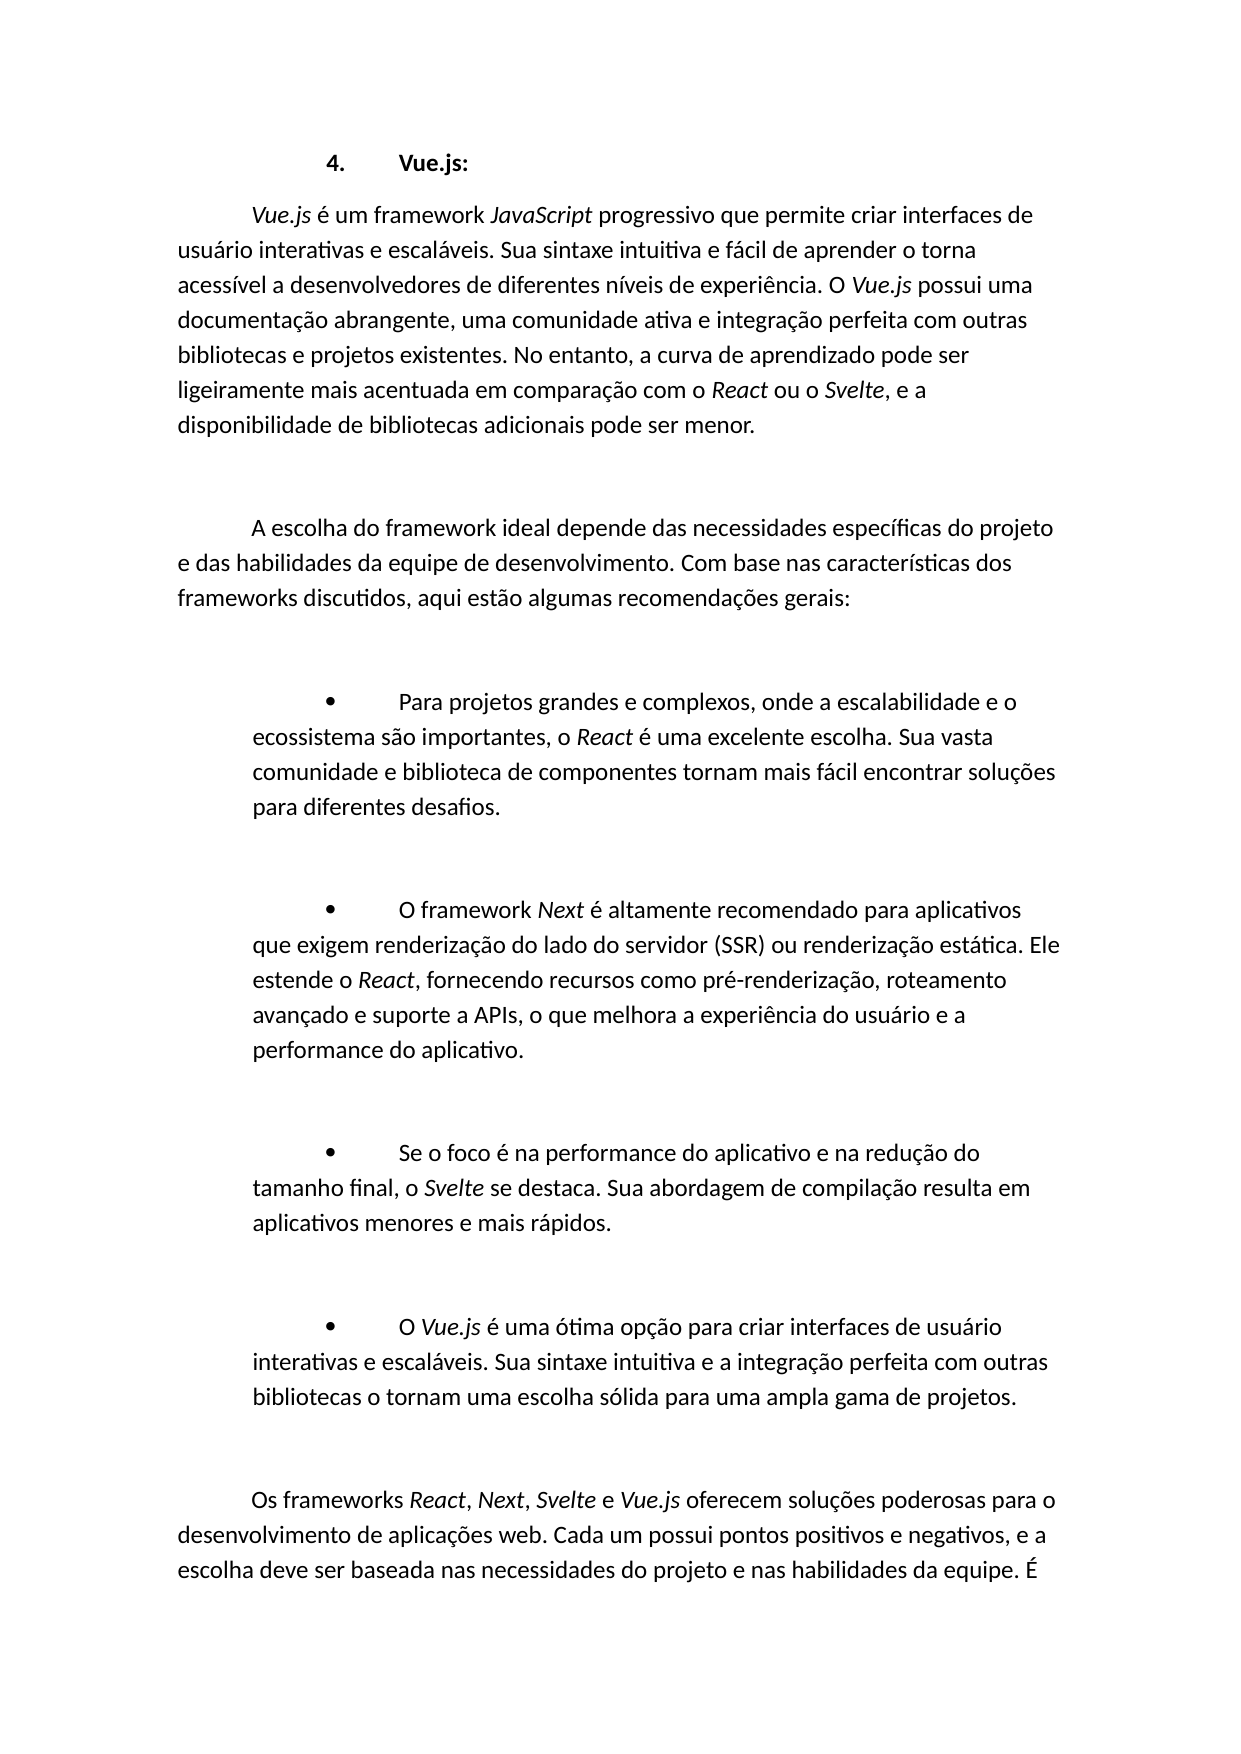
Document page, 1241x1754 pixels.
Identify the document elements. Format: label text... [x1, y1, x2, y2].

text A escolha do framework ideal depende das necessidades específicas do projeto e das habilidades da equipe de desenvolvimento. Com base nas características dos frameworks discutidos, aqui estão algumas recomendações gerais: [177, 513, 1063, 613]
list O Vue.js é uma ótima opção para criar interfaces de usuário interativas e escaláveis. Sua sintaxe intuitiva e a integração perfeita com outras bibliotecas o tornam uma escolha sólida para uma ampla gama de projetos. [252, 1311, 1063, 1411]
list Se o foco é na performance do aplicativo e na redução do tamanho final, o Svelte se destaca. Sua abordagem de compilação resulta em aplicativos menores e mais rápidos. [252, 1138, 1063, 1238]
list Vue.js: [252, 148, 1063, 178]
text Vue.js é um framework JavaScript progressivo que permite criar interfaces de usuário interativas e escaláveis. Sua sintaxe intuitiva e fácil de aprender o torna acessível a desenvolvedores de diferentes níveis de experiência. O Vue.js possui uma documentação abrangente, uma comunidade ativa e integração perfeita com outras bibliotecas e projetos existentes. No entanto, a curva de aprendizado pode ser ligeiramente mais acentuada em comparação com o React ou o Svelte, e a disponibilidade de bibliotecas adicionais pode ser menor. [177, 199, 1063, 440]
list Para projetos grandes e complexos, onde a escalabilidade e o ecossistema são importantes, o React é uma excelente escolha. Sua vasta comunidade e biblioteca de componentes tornam mais fácil encontrar soluções para diferentes desafios. [252, 686, 1063, 821]
list O framework Next é altamente recomendado para aplicativos que exigem renderização do lado do servidor (SSR) ou renderização estática. Ele estende o React, fornecendo recursos como pré-renderização, roteamento avançado e suporte a APIs, o que melhora a experiência do usuário e a performance do aplicativo. [252, 894, 1063, 1065]
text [177, 1484, 1063, 1585]
